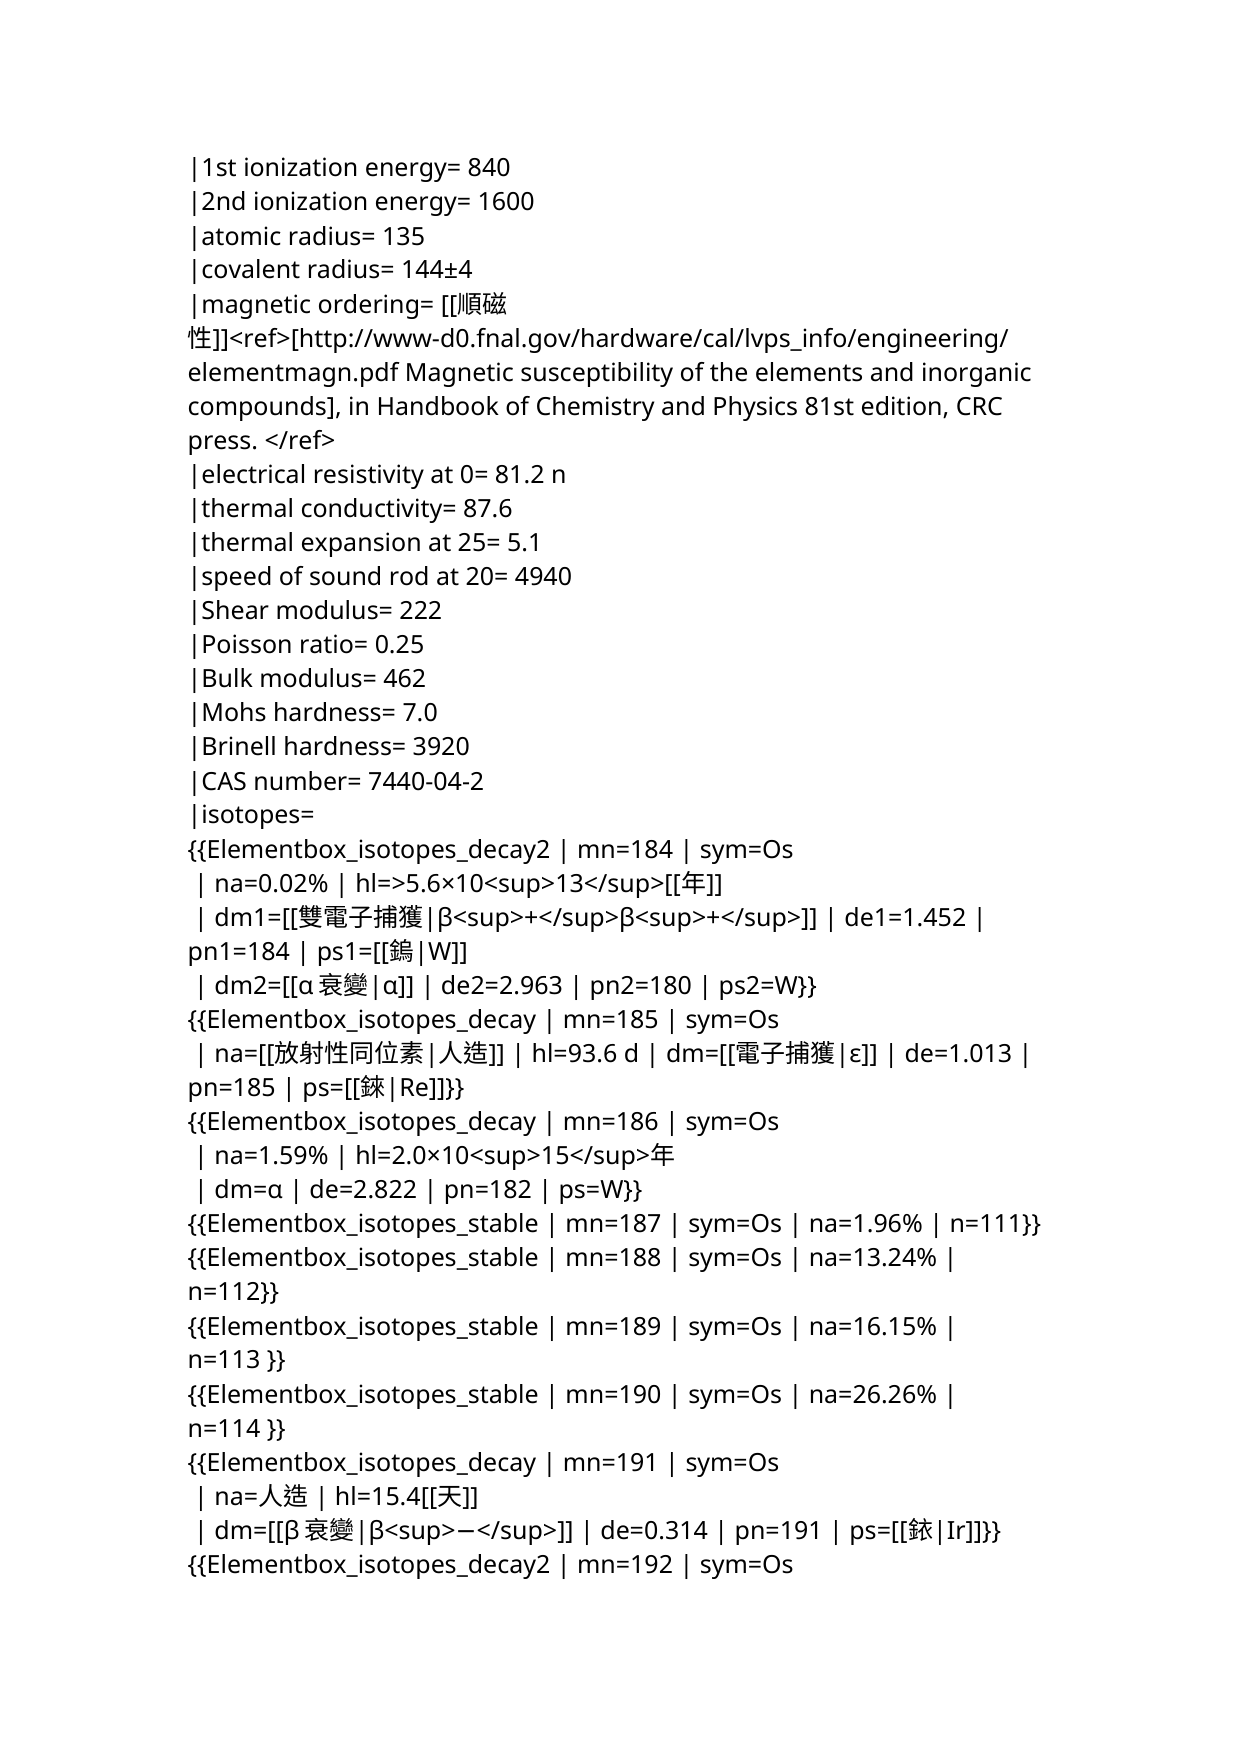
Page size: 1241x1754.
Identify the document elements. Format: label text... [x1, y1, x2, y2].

text {{Elementbox_isotopes_decay | mn=185 | sym=Os [187, 1002, 1053, 1036]
text |thermal expansion at 25= 5.1 [187, 525, 1053, 559]
text | na=人造 | hl=15.4[[天]] [187, 1478, 1053, 1512]
text |thermal conductivity= 87.6 [187, 491, 1053, 525]
text | na=0.02% | hl=>5.6×10<sup>13</sup>[[年]] [187, 865, 1053, 899]
text {{Elementbox_isotopes_decay | mn=191 | sym=Os [187, 1444, 1053, 1478]
text |isotopes= [187, 797, 1053, 831]
text |Brinell hardness= 3920 [187, 729, 1053, 763]
text {{Elementbox_isotopes_stable | mn=189 | sym=Os | na=16.15% | n=113 }} [187, 1308, 1053, 1376]
text |Mohs hardness= 7.0 [187, 695, 1053, 729]
text |speed of sound rod at 20= 4940 [187, 559, 1053, 593]
text | dm1=[[雙電子捕獲|β<sup>+</sup>β<sup>+</sup>]] | de1=1.452 | pn1=184 | ps1=[[鎢|W]] [187, 899, 1053, 967]
text {{Elementbox_isotopes_stable | mn=187 | sym=Os | na=1.96% | n=111}} [187, 1206, 1053, 1240]
text |atomic radius= 135 [187, 218, 1053, 252]
text |Bulk modulus= 462 [187, 661, 1053, 695]
text {{Elementbox_isotopes_decay | mn=186 | sym=Os [187, 1104, 1053, 1138]
text |Poisson ratio= 0.25 [187, 627, 1053, 661]
text |1st ionization energy= 840 [187, 150, 1053, 184]
text | dm2=[[α衰變|α]] | de2=2.963 | pn2=180 | ps2=W}} [187, 967, 1053, 1002]
text |Shear modulus= 222 [187, 593, 1053, 627]
text {{Elementbox_isotopes_stable | mn=188 | sym=Os | na=13.24% | n=112}} [187, 1240, 1053, 1308]
text | na=1.59% | hl=2.0×10<sup>15</sup>年 [187, 1138, 1053, 1172]
text |magnetic ordering= [[順磁性]]<ref>[http://www-d0.fnal.gov/hardware/cal/lvps_info/engineering/elementmagn.pdf Magnetic susceptibility of the elements and inorganic compounds], in Handbook of Chemistry and Physics 81st edition, CRC press. </ref> [187, 286, 1053, 457]
text {{Elementbox_isotopes_stable | mn=190 | sym=Os | na=26.26% | n=114 }} [187, 1376, 1053, 1444]
text |electrical resistivity at 0= 81.2 n [187, 457, 1053, 491]
text {{Elementbox_isotopes_decay2 | mn=192 | sym=Os [187, 1547, 1053, 1581]
text |covalent radius= 144±4 [187, 252, 1053, 286]
text {{Elementbox_isotopes_decay2 | mn=184 | sym=Os [187, 831, 1053, 865]
text | na=[[放射性同位素|人造]] | hl=93.6 d | dm=[[電子捕獲|ε]] | de=1.013 | pn=185 | ps=[[錸|Re]]}} [187, 1036, 1053, 1104]
text |2nd ionization energy= 1600 [187, 184, 1053, 218]
text |CAS number= 7440-04-2 [187, 763, 1053, 797]
text | dm=α | de=2.822 | pn=182 | ps=W}} [187, 1172, 1053, 1206]
text | dm=[[β衰變|β<sup>−</sup>]] | de=0.314 | pn=191 | ps=[[銥|Ir]]}} [187, 1512, 1053, 1547]
